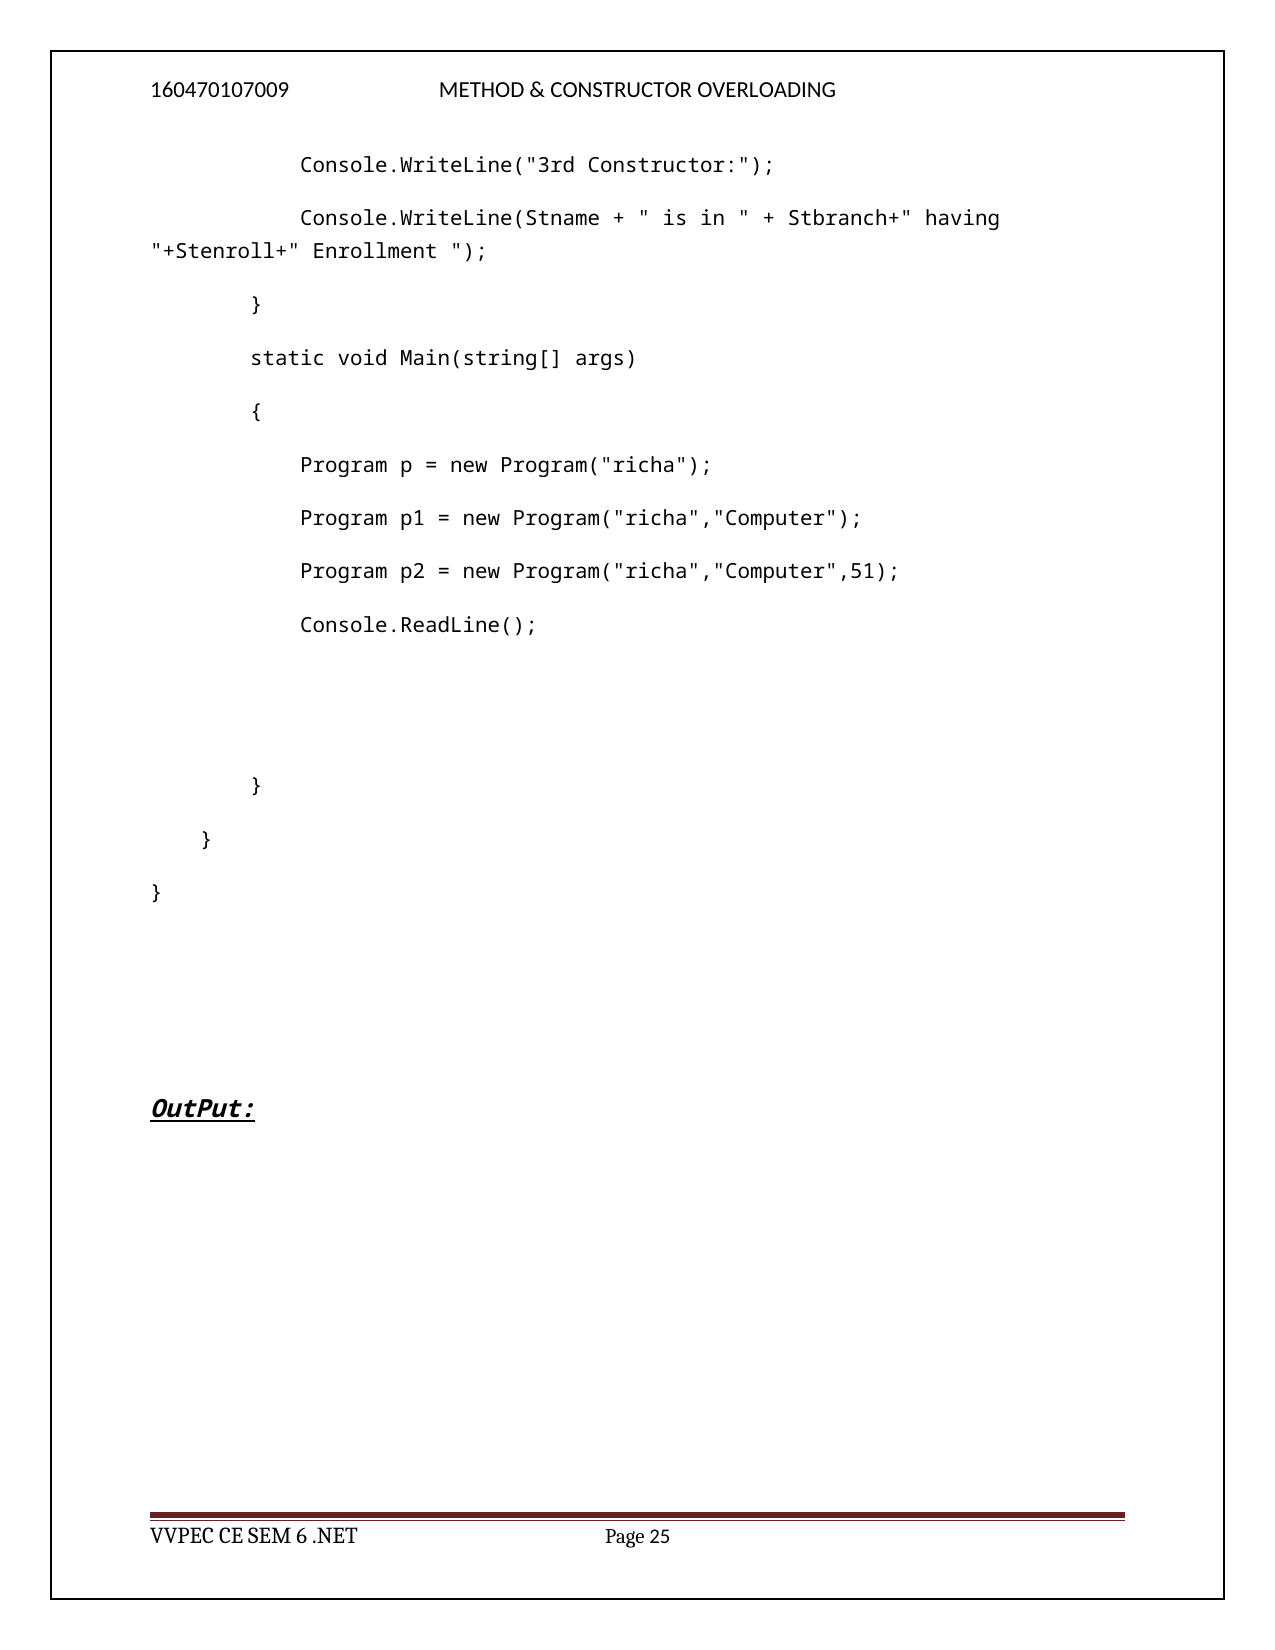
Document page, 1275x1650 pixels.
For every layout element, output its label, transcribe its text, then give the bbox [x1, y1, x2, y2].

text Console.ReadLine(); [150, 610, 1125, 638]
text Program p1 = new Program("richa","Computer"); [150, 503, 1125, 532]
text } [150, 289, 1125, 318]
text Console.WriteLine("3rd Constructor:"); [150, 150, 1125, 178]
text { [150, 396, 1125, 425]
text Program p2 = new Program("richa","Computer",51); [150, 557, 1125, 585]
text } [150, 770, 1125, 799]
text Program p = new Program("richa"); [150, 450, 1125, 478]
text } [150, 824, 1125, 852]
text OutPut: [150, 1091, 1125, 1125]
text } [150, 877, 1125, 906]
text Console.WriteLine(Stname + " is in " + Stbranch+" having "+Stenroll+" Enrollment "); [150, 203, 1125, 264]
text static void Main(string[] args) [150, 343, 1125, 371]
